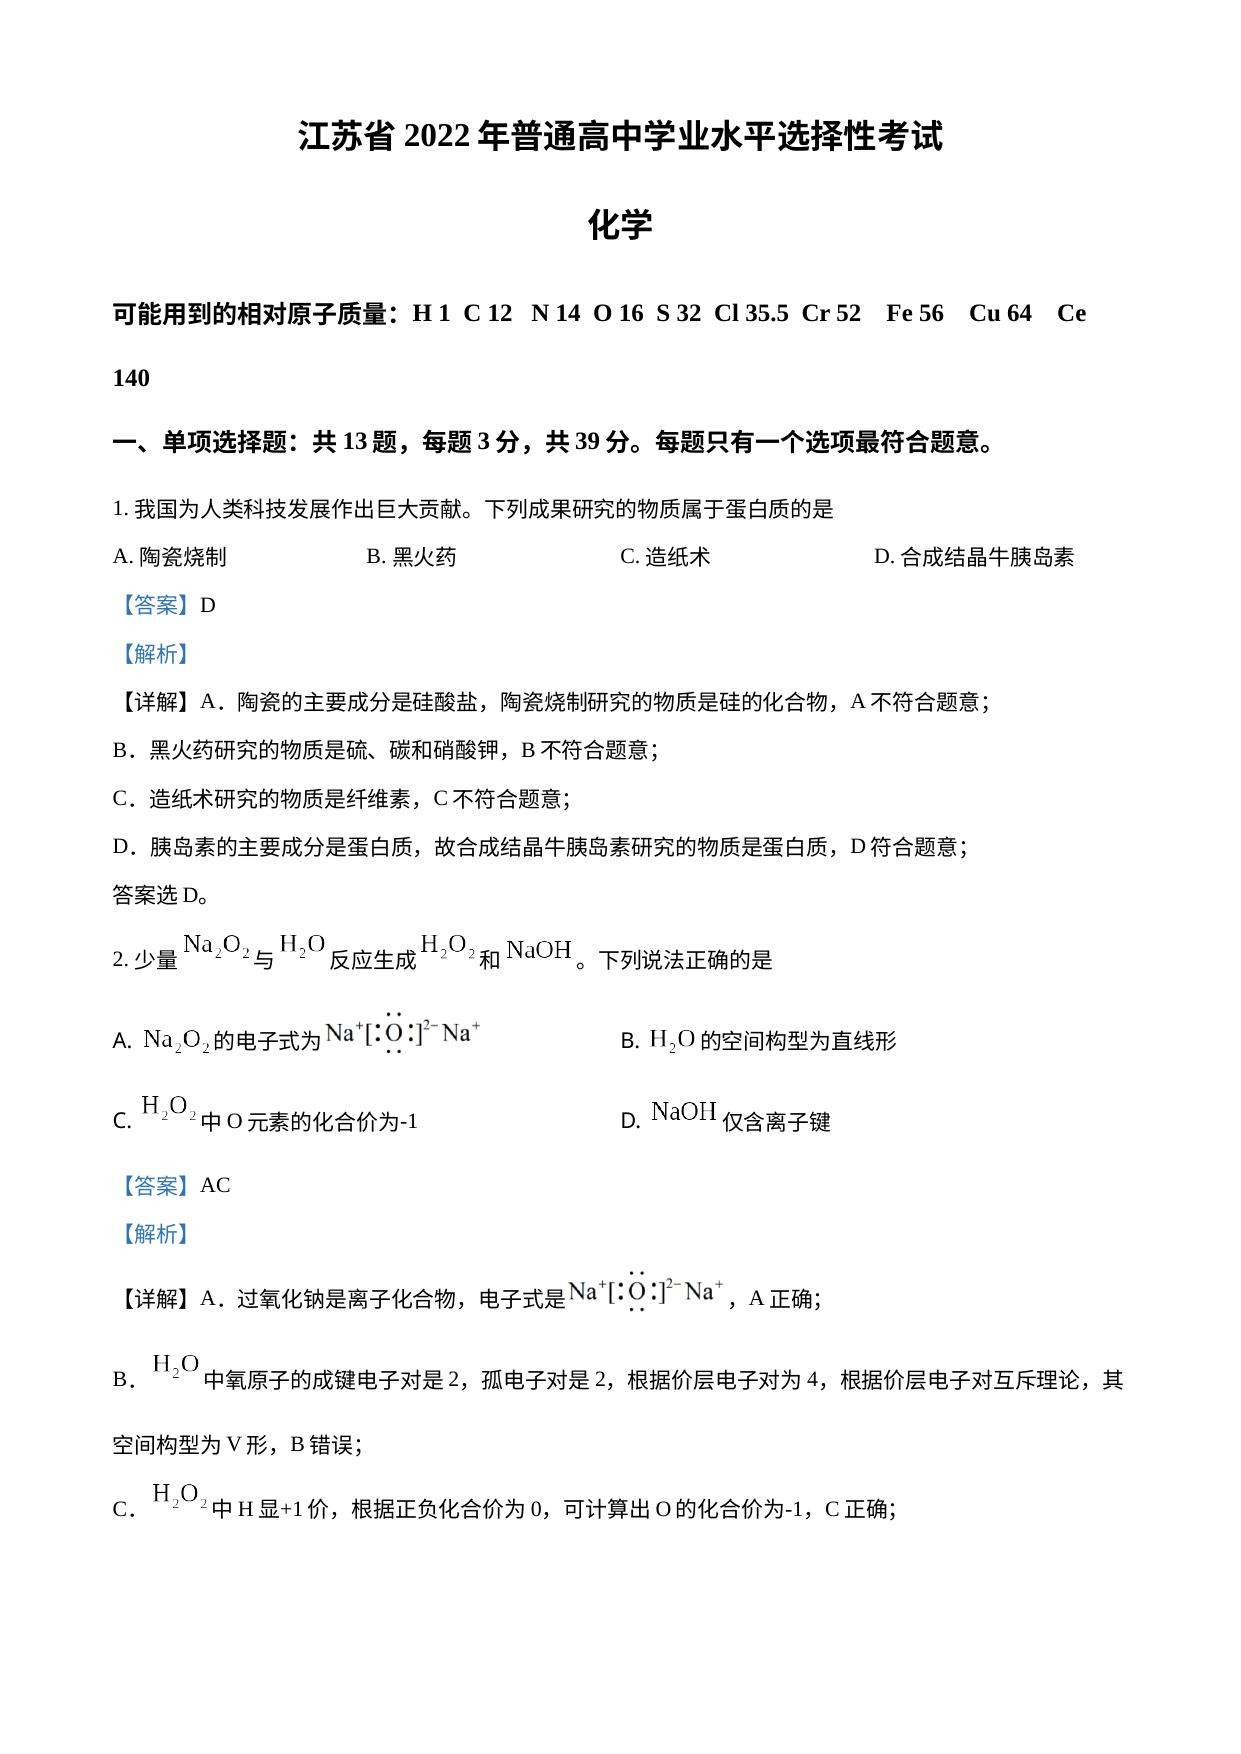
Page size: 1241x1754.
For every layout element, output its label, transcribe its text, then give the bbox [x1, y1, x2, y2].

text C．造纸术研究的物质是纤维素，C不符合题意； [112, 781, 1128, 814]
text 化学 [112, 191, 1128, 256]
text 【解析】 [112, 636, 1128, 669]
text A. 的电子式为 B. 的空间构型为直线形 [112, 1007, 1128, 1072]
picture [565, 1265, 727, 1317]
text 1. 我国为人类科技发展作出巨大贡献。下列成果研究的物质属于蛋白质的是 [112, 491, 1128, 524]
text 2. 少量与反应生成和。下列说法正确的是 [112, 926, 1128, 991]
text B．黑火药研究的物质是硫、碳和硝酸钾，B不符合题意； [112, 733, 1128, 765]
text B．中氧原子的成键电子对是2，孤电子对是2，根据价层电子对为4，根据价层电子对互斥理论，其空间构型为V形，B错误； [112, 1346, 1128, 1460]
text 答案选D。 [112, 878, 1128, 910]
text 【解析】 [112, 1217, 1128, 1249]
text 【答案】D [112, 588, 1128, 620]
text A. 陶瓷烧制 B. 黑火药 C. 造纸术 D. 合成结晶牛胰岛素 [112, 539, 1128, 572]
text C．中H显+1价，根据正负化合价为0，可计算出O的化合价为-1，C正确； [112, 1476, 1128, 1541]
text 【详解】A．陶瓷的主要成分是硅酸盐，陶瓷烧制研究的物质是硅的化合物，A不符合题意； [112, 684, 1128, 717]
text D．胰岛素的主要成分是蛋白质，故合成结晶牛胰岛素研究的物质是蛋白质，D符合题意； [112, 829, 1128, 862]
text 江苏省2022年普通高中学业水平选择性考试 [112, 102, 1128, 167]
text C. 中O元素的化合价为-1 D. 仅含离子键 [112, 1088, 1128, 1153]
text 可能用到的相对原子质量：H 1 C 12 N 14 O 16 S 32 Cl 35.5 Cr 52 Fe 56 Cu 64 Ce 140 [112, 280, 1128, 394]
text 一、单项选择题：共13题，每题3分，共39分。每题只有一个选项最符合题意。 [112, 408, 1128, 473]
text 【答案】AC [112, 1169, 1128, 1201]
text 【详解】A．过氧化钠是离子化合物，电子式是，A正确； [112, 1265, 1128, 1330]
picture [322, 1007, 484, 1059]
